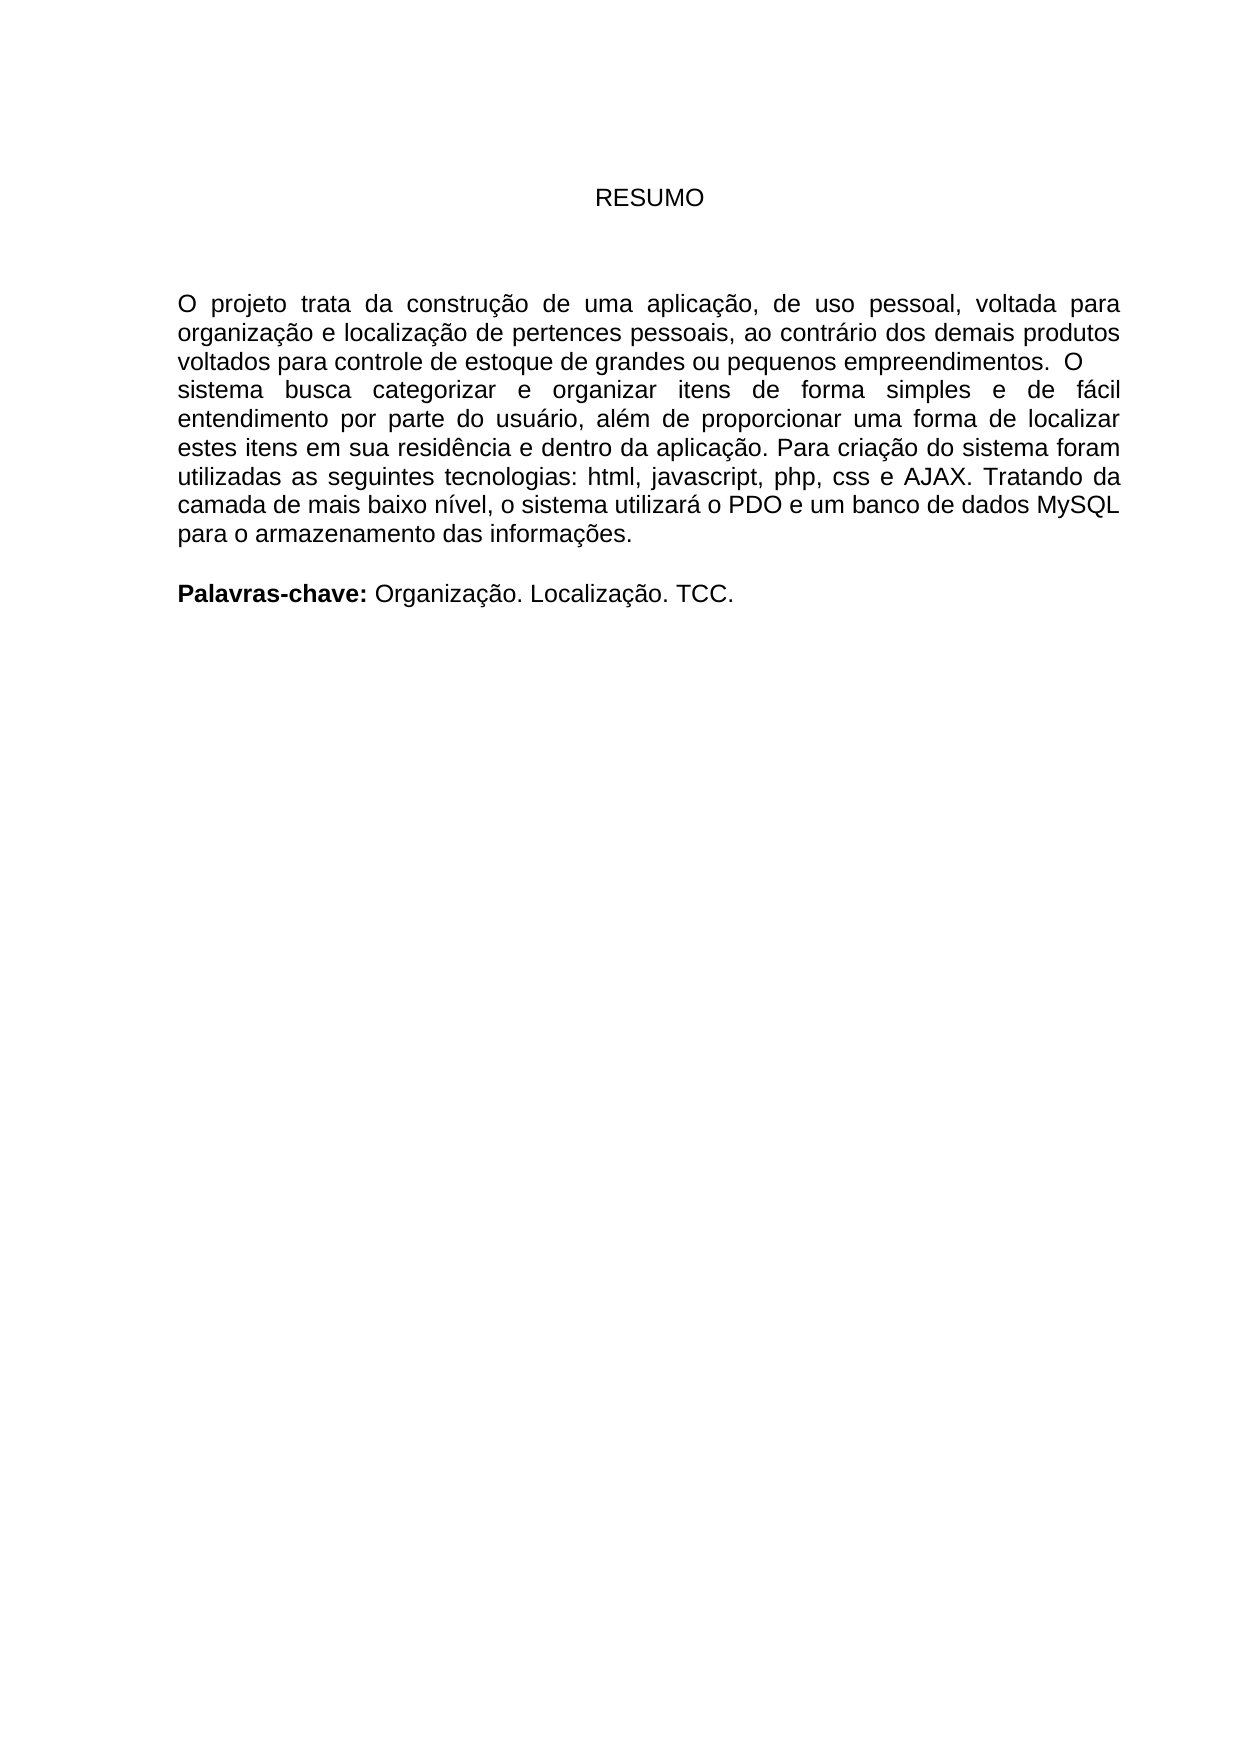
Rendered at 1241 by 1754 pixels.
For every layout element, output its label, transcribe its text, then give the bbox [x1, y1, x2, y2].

text O projeto trata da construção de uma aplicação, de uso pessoal, voltada para organização e localização de pertences pessoais, ao contrário dos demais produtos voltados para controle de estoque de grandes ou pequenos empreendimentos. O sistema busca categorizar e organizar itens de forma simples e de fácil entendimento por parte do usuário, além de proporcionar uma forma de localizar estes itens em sua residência e dentro da aplicação. Para criação do sistema foram utilizadas as seguintes tecnologias: html, javascript, php, css e AJAX. Tratando da camada de mais baixo nível, o sistema utilizará o PDO e um banco de dados MySQL para o armazenamento das informações. [177, 289, 1122, 548]
text Palavras-chave: Organização. Localização. TCC. [177, 579, 1122, 608]
text Resumo [177, 183, 1122, 212]
